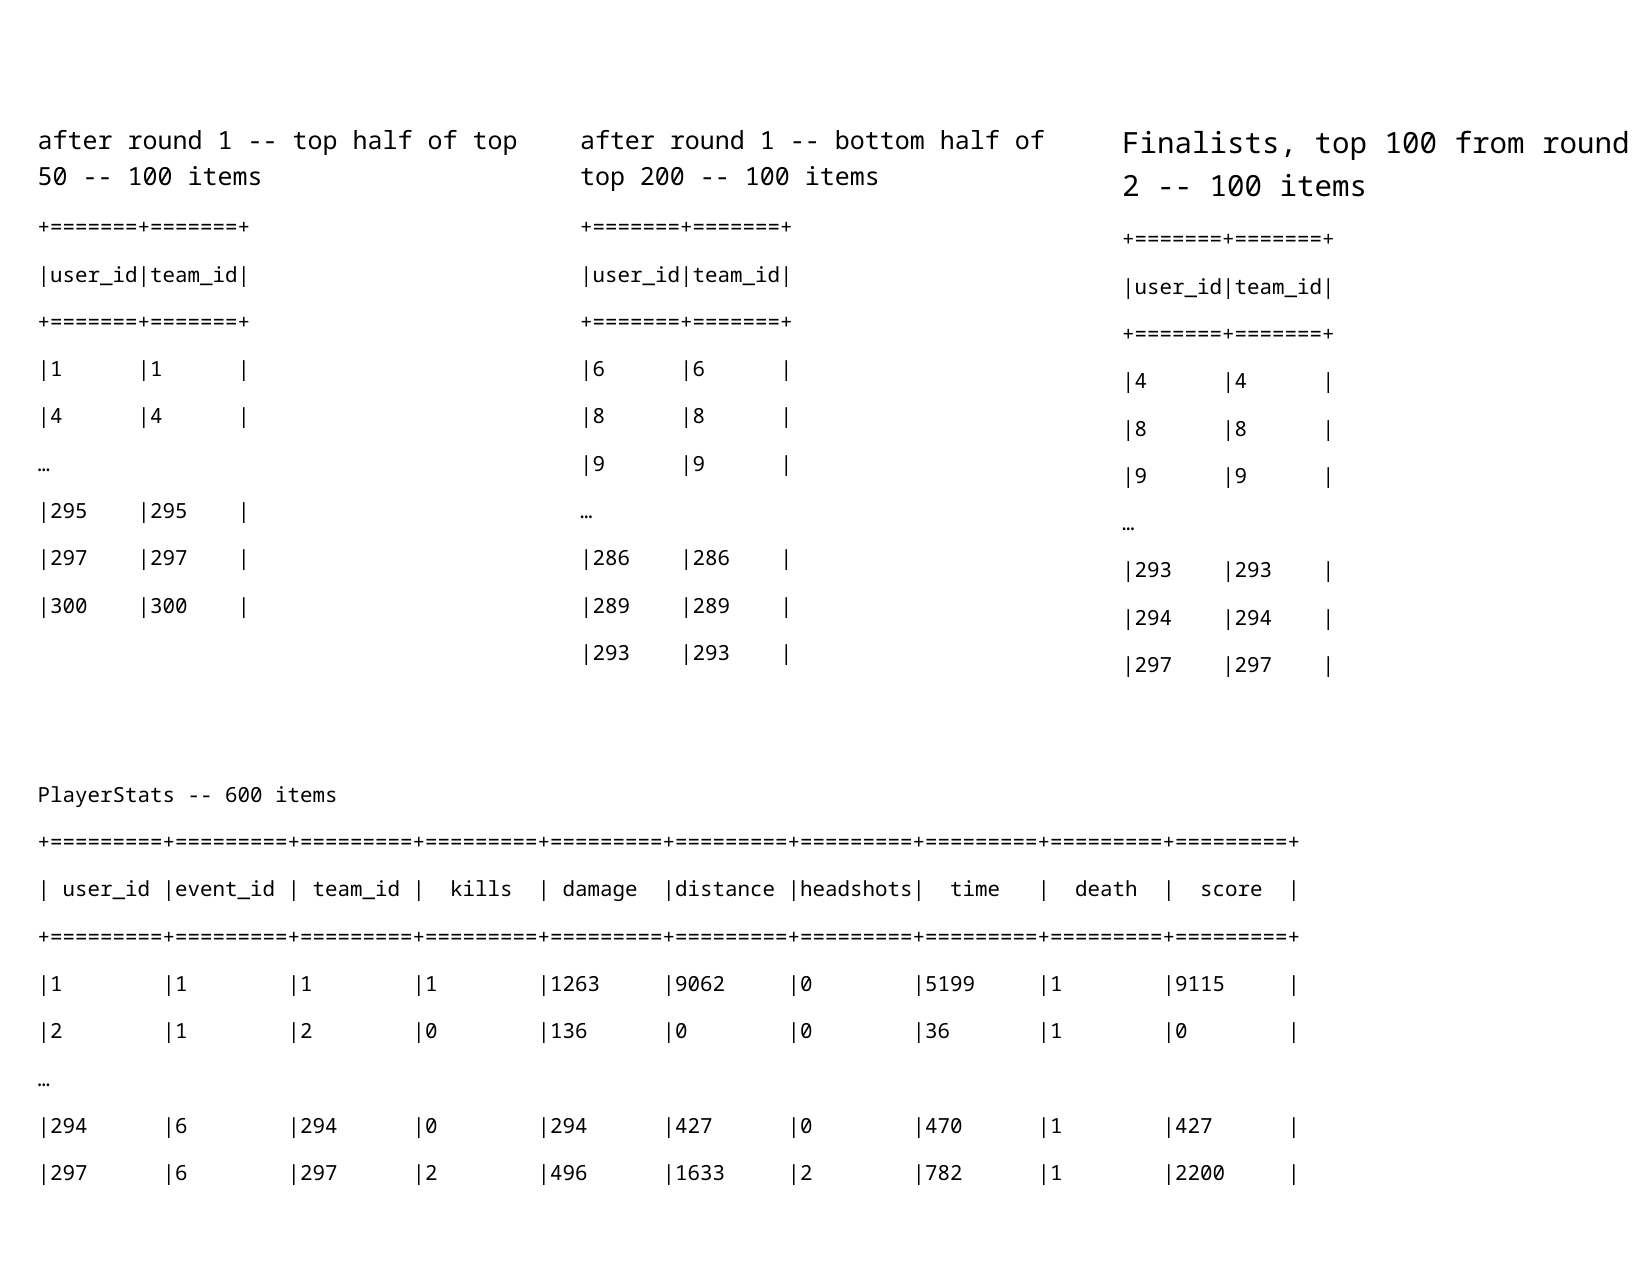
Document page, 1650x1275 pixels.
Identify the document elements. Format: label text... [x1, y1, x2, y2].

text … [37, 449, 547, 477]
text after round 1 -- bottom half of top 200 -- 100 items [580, 122, 1089, 193]
text |8 |8 | [1122, 414, 1631, 442]
text +=======+=======+ [37, 307, 547, 336]
text |294 |6 |294 |0 |294 |427 |0 |470 |1 |427 | [37, 1111, 1631, 1139]
text |4 |4 | [37, 402, 547, 430]
text PlayerStats -- 600 items [37, 780, 1631, 808]
text +=======+=======+ [37, 212, 547, 241]
text | user_id |event_id | team_id | kills | damage |distance |headshots| time | death | score | [37, 874, 1631, 903]
text +=======+=======+ [580, 212, 1089, 241]
text |user_id|team_id| [1122, 272, 1631, 300]
text |293 |293 | [580, 638, 1089, 667]
text +=========+=========+=========+=========+=========+=========+=========+=========+=========+=========+ [37, 922, 1631, 950]
text |286 |286 | [580, 543, 1089, 572]
text |user_id|team_id| [580, 260, 1089, 288]
text |8 |8 | [580, 402, 1089, 430]
text |295 |295 | [37, 496, 547, 525]
text |289 |289 | [580, 591, 1089, 619]
text … [580, 496, 1089, 525]
text … [37, 1064, 1631, 1092]
text |1 |1 | [37, 354, 547, 383]
text +=======+=======+ [580, 307, 1089, 336]
text |294 |294 | [1122, 603, 1631, 631]
text |2 |1 |2 |0 |136 |0 |0 |36 |1 |0 | [37, 1016, 1631, 1045]
text +=======+=======+ [1122, 224, 1631, 253]
text |9 |9 | [1122, 461, 1631, 489]
text |297 |297 | [1122, 650, 1631, 679]
text after round 1 -- top half of top 50 -- 100 items [37, 122, 547, 193]
text Finalists, top 100 from round 2 -- 100 items [1122, 122, 1631, 205]
text |6 |6 | [580, 354, 1089, 383]
text |293 |293 | [1122, 556, 1631, 584]
text +=========+=========+=========+=========+=========+=========+=========+=========+=========+=========+ [37, 827, 1631, 856]
text |1 |1 |1 |1 |1263 |9062 |0 |5199 |1 |9115 | [37, 969, 1631, 998]
text |user_id|team_id| [37, 260, 547, 288]
text |300 |300 | [37, 591, 547, 619]
text |297 |297 | [37, 543, 547, 572]
text |4 |4 | [1122, 366, 1631, 395]
text … [1122, 508, 1631, 537]
text |9 |9 | [580, 449, 1089, 477]
text |297 |6 |297 |2 |496 |1633 |2 |782 |1 |2200 | [37, 1158, 1631, 1187]
text +=======+=======+ [1122, 319, 1631, 348]
